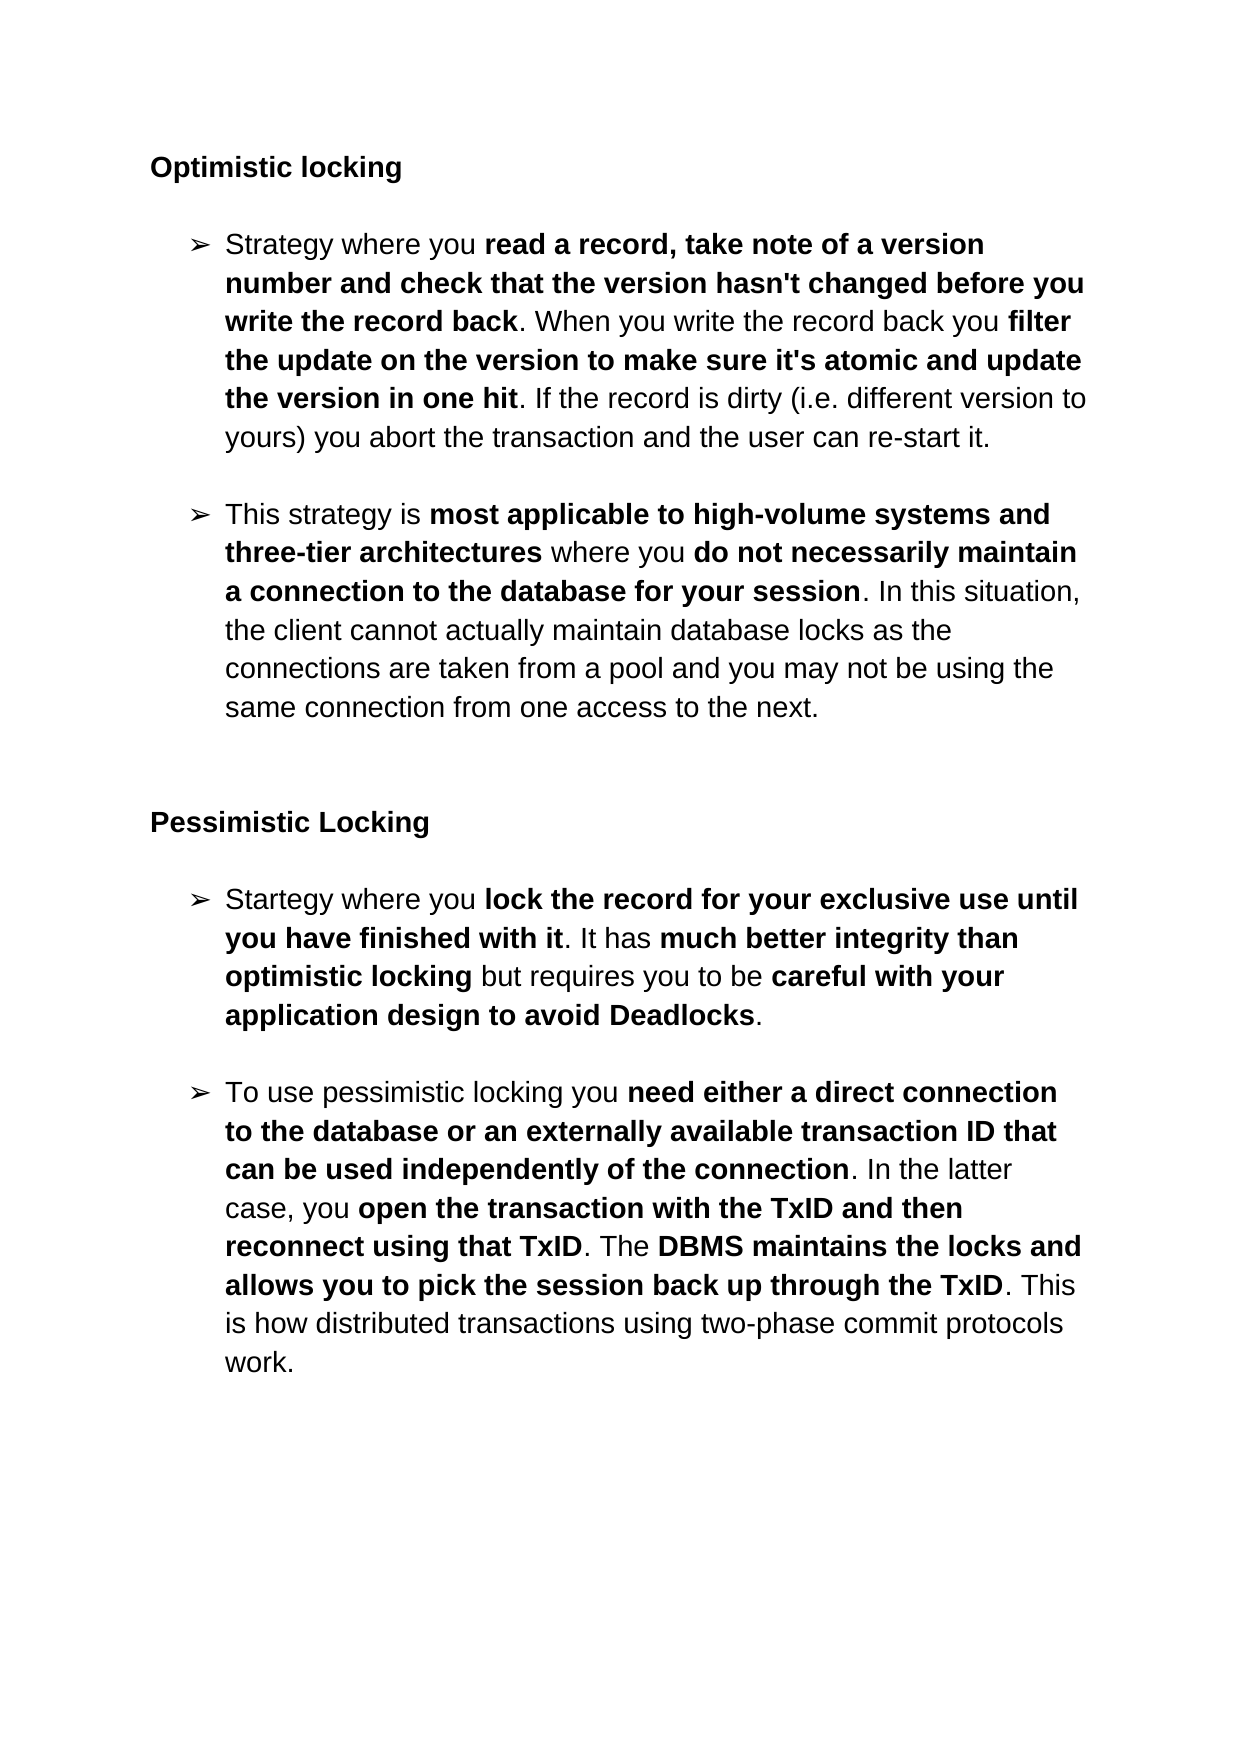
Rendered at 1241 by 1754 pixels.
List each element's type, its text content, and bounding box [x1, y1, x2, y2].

text Optimistic locking [150, 150, 1090, 183]
list This strategy is most applicable to high-volume systems and three-tier architectures where you do not necessarily maintain a connection to the database for your session. In this situation, the client cannot actually maintain database locks as the connections are taken from a pool and you may not be using the same connection from one access to the next. [187, 497, 1090, 723]
list Startegy where you lock the record for your exclusive use until you have finished with it. It has much better integrity than optimistic locking but requires you to be careful with your application design to avoid Deadlocks. [187, 882, 1090, 1031]
text Pessimistic Locking [150, 805, 1090, 839]
list To use pessimistic locking you need either a direct connection to the database or an externally available transaction ID that can be used independently of the connection. In the latter case, you open the transaction with the TxID and then reconnect using that TxID. The DBMS maintains the locks and allows you to pick the session back up through the TxID. This is how distributed transactions using two-phase commit protocols work. [187, 1075, 1090, 1378]
list Strategy where you read a record, take note of a version number and check that the version hasn't changed before you write the record back. When you write the record back you filter the update on the version to make sure it's atomic and update the version in one hit. If the record is dirty (i.e. different version to yours) you abort the transaction and the user can re-start it. [187, 227, 1090, 453]
